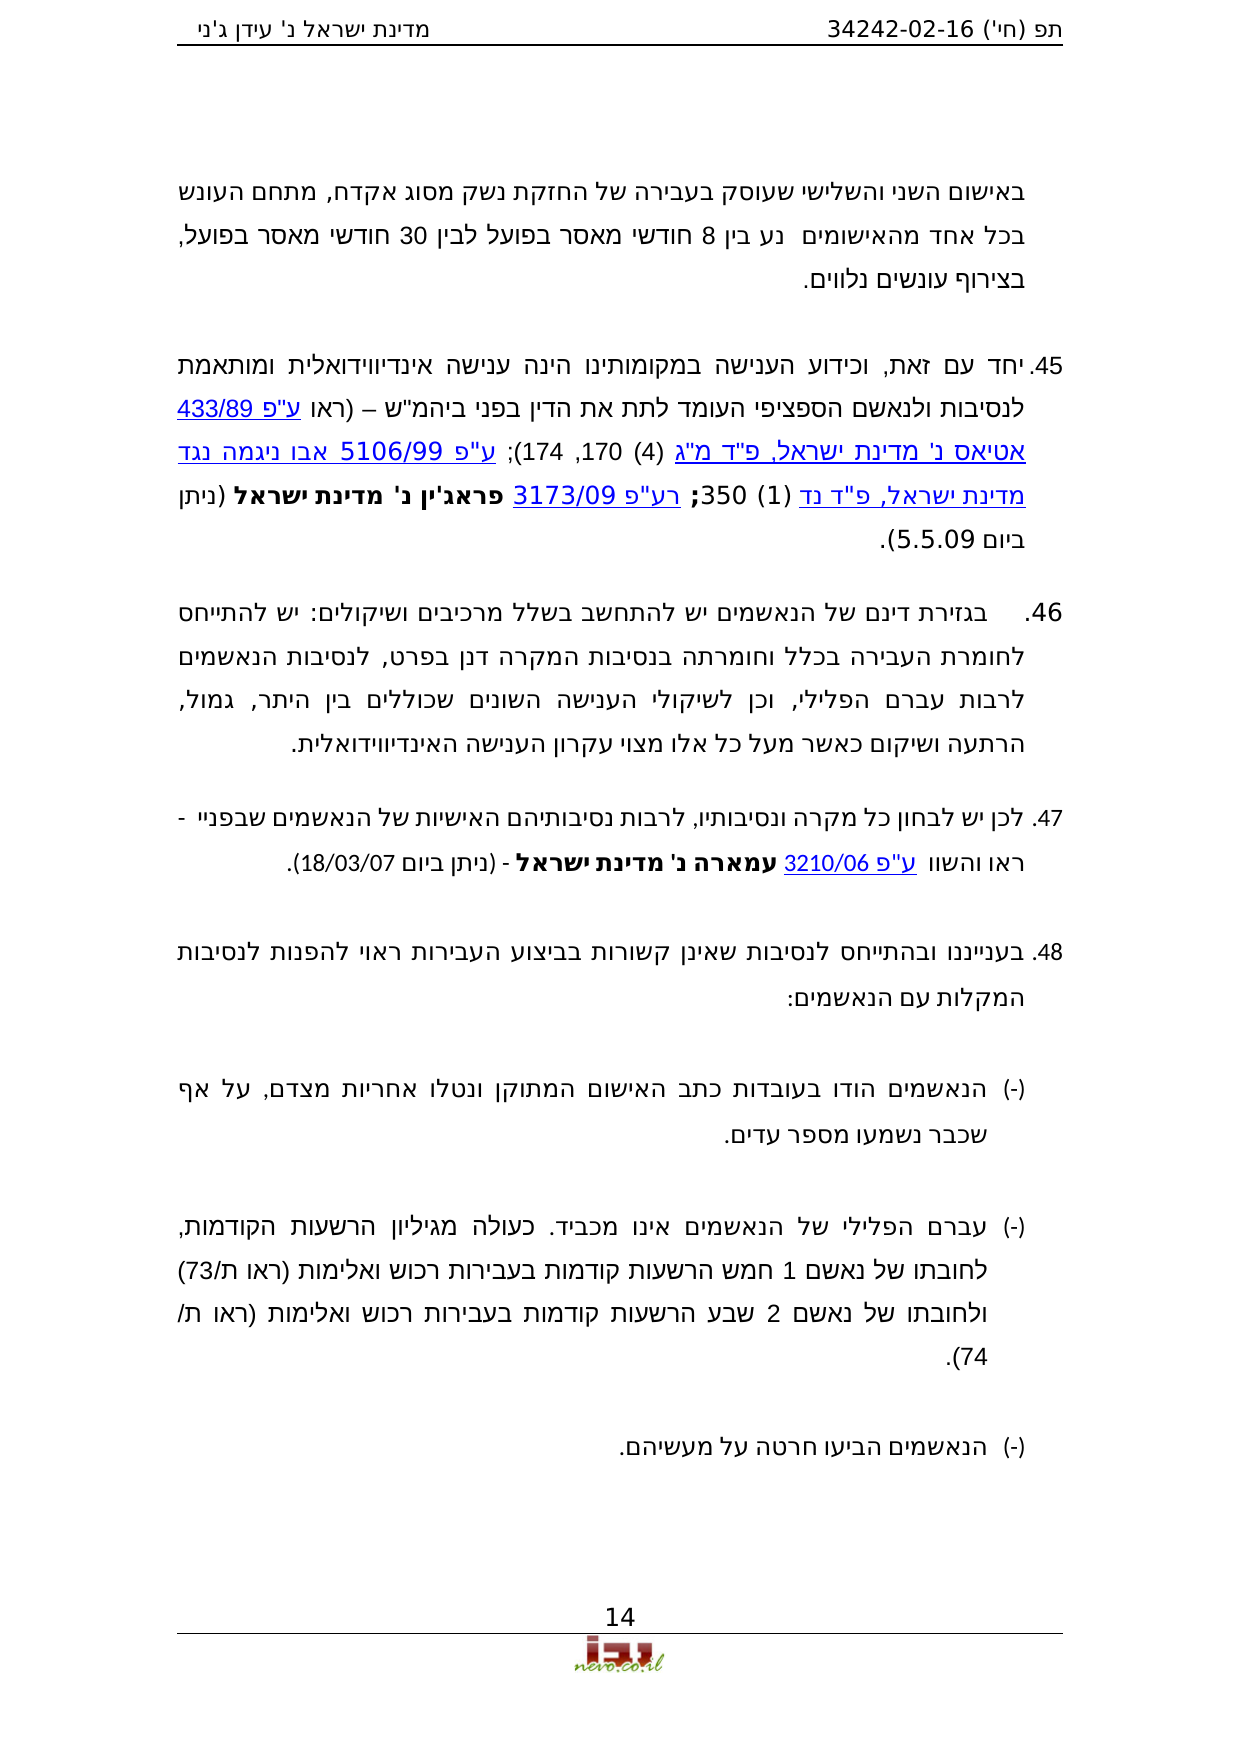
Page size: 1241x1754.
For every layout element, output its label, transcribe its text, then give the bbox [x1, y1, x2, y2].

text (-) הנאשמים הודו בעובדות כתב האישום המתוקן ונטלו אחריות מצדם, על אף שכבר נשמעו מספר עדים. [177, 1074, 1026, 1150]
text 46. בגזירת דינם של הנאשמים יש להתחשב בשלל מרכיבים ושיקולים: יש להתייחס לחומרת העבירה בכלל וחומרתה בנסיבות המקרה דנן בפרט, לנסיבות הנאשמים לרבות עברם הפלילי, וכן לשיקולי הענישה השונים שכוללים בין היתר, גמול, הרתעה ושיקום כאשר מעל כל אלו מצוי עקרון הענישה האינדיווידואלית. [177, 598, 1063, 758]
text (-) הנאשמים הביעו חרטה על מעשיהם. [177, 1431, 1063, 1461]
text באישום השני והשלישי שעוסק בעבירה של החזקת נשק מסוג אקדח, מתחם העונש בכל אחד מהאישומים נע בין 8 חודשי מאסר בפועל לבין 30 חודשי מאסר בפועל, בצירוף עונשים נלווים. [177, 177, 1026, 293]
text (-) עברם הפלילי של הנאשמים אינו מכביד. כעולה מגיליון הרשעות הקודמות, לחובתו של נאשם 1 חמש הרשעות קודמות בעבירות רכוש ואלימות (ראו ת/73) ולחובתו של נאשם 2 שבע הרשעות קודמות בעבירות רכוש ואלימות (ראו ת/ 74). [177, 1211, 1026, 1371]
picture [574, 1635, 666, 1673]
text 48. בענייננו ובהתייחס לנסיבות שאינן קשורות בביצוע העבירות ראוי להפנות לנסיבות המקלות עם הנאשמים: [177, 936, 1063, 1013]
text 45. יחד עם זאת, וכידוע הענישה במקומותינו הינה ענישה אינדיווידואלית ומותאמת לנסיבות ולנאשם הספציפי העומד לתת את הדין בפני ביהמ"ש – (ראו ע"פ 433/89 אטיאס נ' מדינת ישראל, פ"ד מ"ג (4) 170, 174); ע"פ 5106/99 אבו ניגמה נגד מדינת ישראל, פ"ד נד (1) 350; רע"פ 3173/09 פראג'ין נ' מדינת ישראל (ניתן ביום 5.5.09). [177, 351, 1063, 554]
text 47. לכן יש לבחון כל מקרה ונסיבותיו, לרבות נסיבותיהם האישיות של הנאשמים שבפניי - ראו והשוו ע"פ 3210/06 עמארה נ' מדינת ישראל - (ניתן ביום 18/03/07). [177, 802, 1063, 878]
